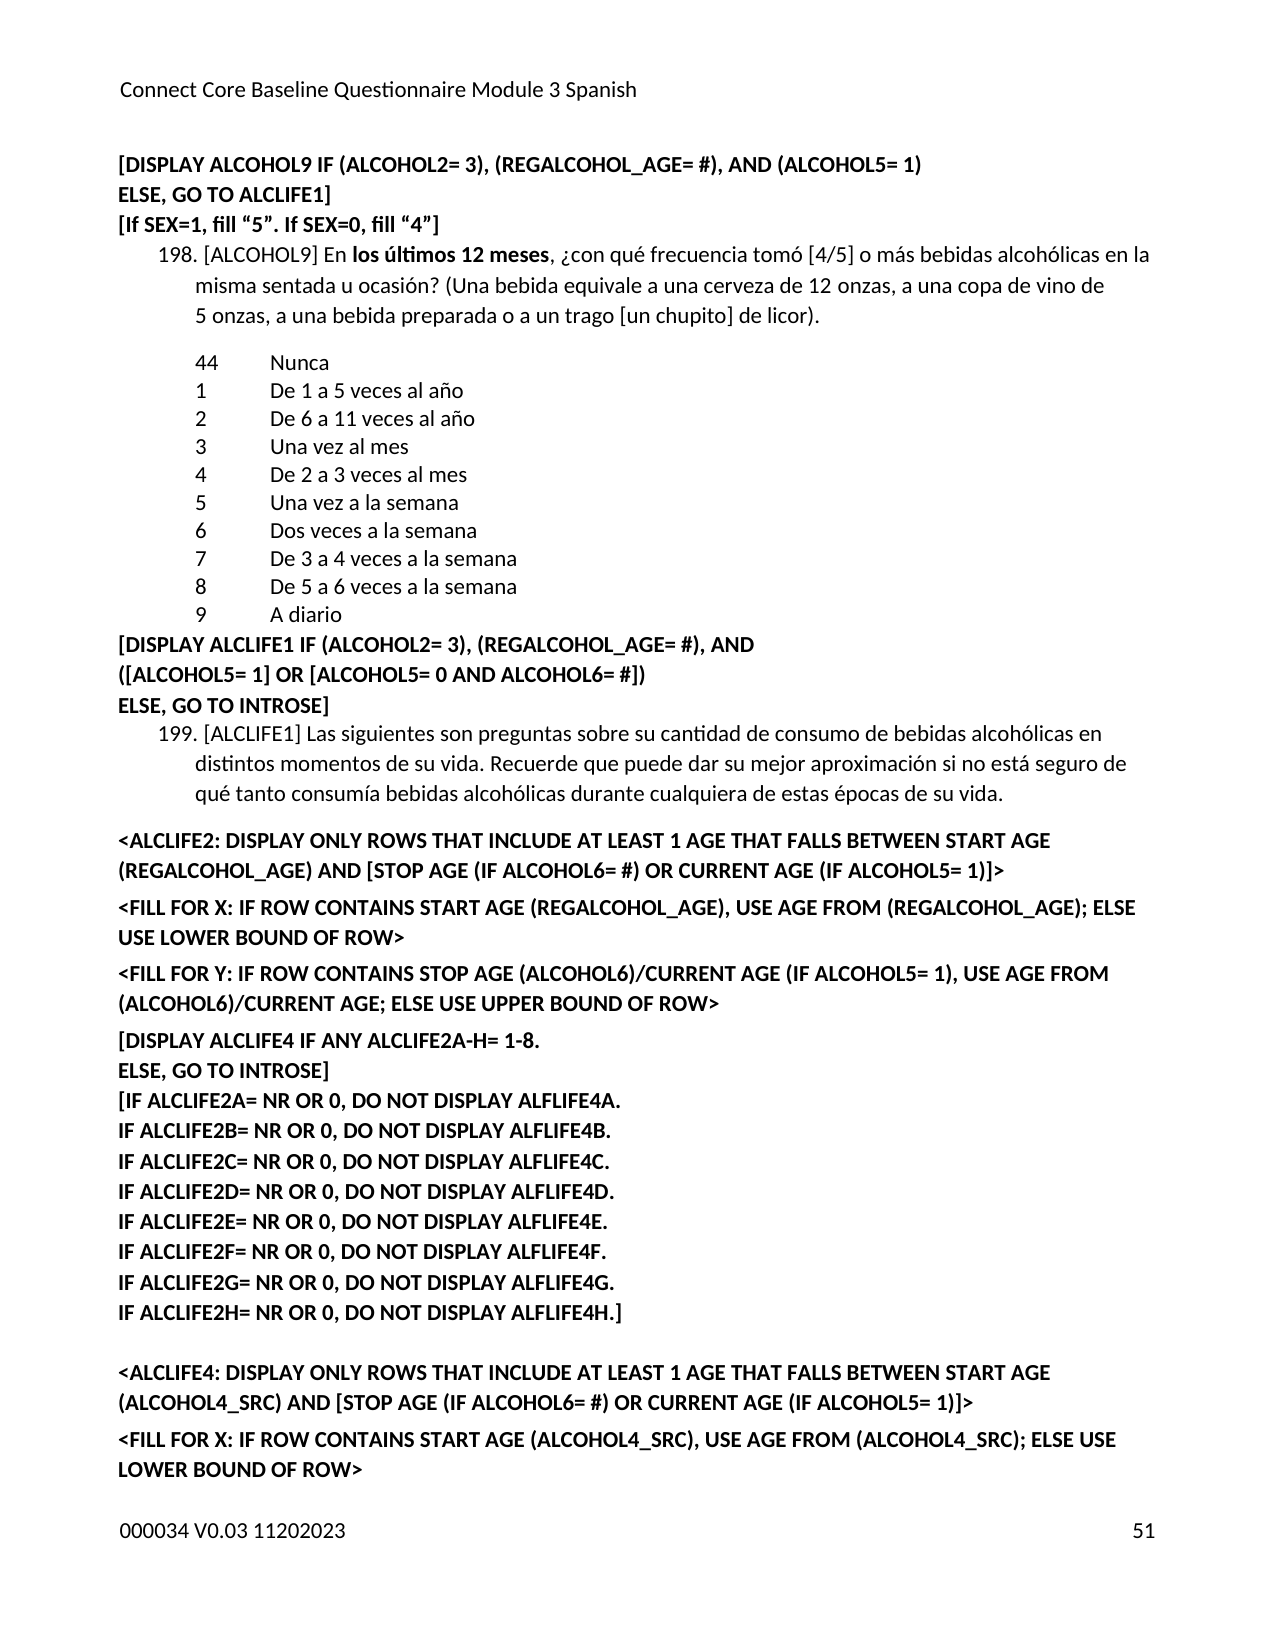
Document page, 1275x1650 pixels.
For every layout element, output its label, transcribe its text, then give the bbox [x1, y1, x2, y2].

text IF ALCLIFE2F= NR OR 0, DO NOT DISPLAY ALFLIFE4F. [118, 1237, 1157, 1266]
text 44 Nunca [195, 348, 1155, 376]
text [If SEX=1, fill “5”. If SEX=0, fill “4”] [118, 210, 1157, 238]
text ([ALCOHOL5= 1] OR [ALCOHOL5= 0 AND ALCOHOL6= #]) [118, 661, 1157, 688]
text 2 De 6 a 11 veces al año [195, 404, 1155, 432]
text <FILL FOR X: IF ROW CONTAINS START AGE (ALCOHOL4_SRC), USE AGE FROM (ALCOHOL4_SRC); ELSE USE LOWER BOUND OF ROW> [118, 1425, 1157, 1483]
text 3 Una vez al mes [195, 432, 1155, 460]
list [ALCOHOL9] En los últimos 12 meses, ¿con qué frecuencia tomó [4/5] o más bebidas alcohólicas en la misma sentada u ocasión? (Una bebida equivale a una cerveza de 12 onzas, a una copa de vino de 5 onzas, a una bebida preparada o a un trago [un chupito] de licor). [157, 241, 1155, 329]
text ELSE, GO TO INTROSE] [118, 1056, 1157, 1084]
text <ALCLIFE2: DISPLAY ONLY ROWS THAT INCLUDE AT LEAST 1 AGE THAT FALLS BETWEEN START AGE (REGALCOHOL_AGE) AND [STOP AGE (IF ALCOHOL6= #) OR CURRENT AGE (IF ALCOHOL5= 1)]> [118, 826, 1157, 884]
text IF ALCLIFE2D= NR OR 0, DO NOT DISPLAY ALFLIFE4D. [118, 1177, 1157, 1205]
text IF ALCLIFE2C= NR OR 0, DO NOT DISPLAY ALFLIFE4C. [118, 1147, 1157, 1175]
text 8 De 5 a 6 veces a la semana [195, 572, 1155, 600]
text IF ALCLIFE2B= NR OR 0, DO NOT DISPLAY ALFLIFE4B. [118, 1117, 1157, 1145]
text 4 De 2 a 3 veces al mes [195, 460, 1155, 488]
text <ALCLIFE4: DISPLAY ONLY ROWS THAT INCLUDE AT LEAST 1 AGE THAT FALLS BETWEEN START AGE (ALCOHOL4_SRC) AND [STOP AGE (IF ALCOHOL6= #) OR CURRENT AGE (IF ALCOHOL5= 1)]> [118, 1358, 1157, 1417]
text <FILL FOR X: IF ROW CONTAINS START AGE (REGALCOHOL_AGE), USE AGE FROM (REGALCOHOL_AGE); ELSE USE LOWER BOUND OF ROW> [118, 893, 1157, 951]
text 5 Una vez a la semana [195, 488, 1155, 516]
text 9 A diario [195, 600, 1155, 628]
text IF ALCLIFE2G= NR OR 0, DO NOT DISPLAY ALFLIFE4G. [118, 1268, 1157, 1296]
text [DISPLAY ALCLIFE4 IF ANY ALCLIFE2A-H= 1-8. [118, 1026, 1157, 1054]
text IF ALCLIFE2H= NR OR 0, DO NOT DISPLAY ALFLIFE4H.] [118, 1298, 1157, 1326]
text [DISPLAY ALCOHOL9 IF (ALCOHOL2= 3), (REGALCOHOL_AGE= #), AND (ALCOHOL5= 1) [118, 150, 1157, 178]
text IF ALCLIFE2E= NR OR 0, DO NOT DISPLAY ALFLIFE4E. [118, 1207, 1157, 1235]
text 6 Dos veces a la semana [195, 516, 1155, 544]
text <FILL FOR Y: IF ROW CONTAINS STOP AGE (ALCOHOL6)/CURRENT AGE (IF ALCOHOL5= 1), USE AGE FROM (ALCOHOL6)/CURRENT AGE; ELSE USE UPPER BOUND OF ROW> [118, 959, 1157, 1018]
text ELSE, GO TO INTROSE] [118, 691, 1157, 719]
list [ALCLIFE1] Las siguientes son preguntas sobre su cantidad de consumo de bebidas alcohólicas en distintos momentos de su vida. Recuerde que puede dar su mejor aproximación si no está seguro de qué tanto consumía bebidas alcohólicas durante cualquiera de estas épocas de su vida. [157, 719, 1155, 807]
text ELSE, GO TO ALCLIFE1] [118, 180, 1157, 208]
text 1 De 1 a 5 veces al año [195, 376, 1155, 404]
text [IF ALCLIFE2A= NR OR 0, DO NOT DISPLAY ALFLIFE4A. [118, 1086, 1157, 1114]
text [DISPLAY ALCLIFE1 IF (ALCOHOL2= 3), (REGALCOHOL_AGE= #), AND [118, 630, 1157, 658]
text 7 De 3 a 4 veces a la semana [195, 544, 1155, 572]
